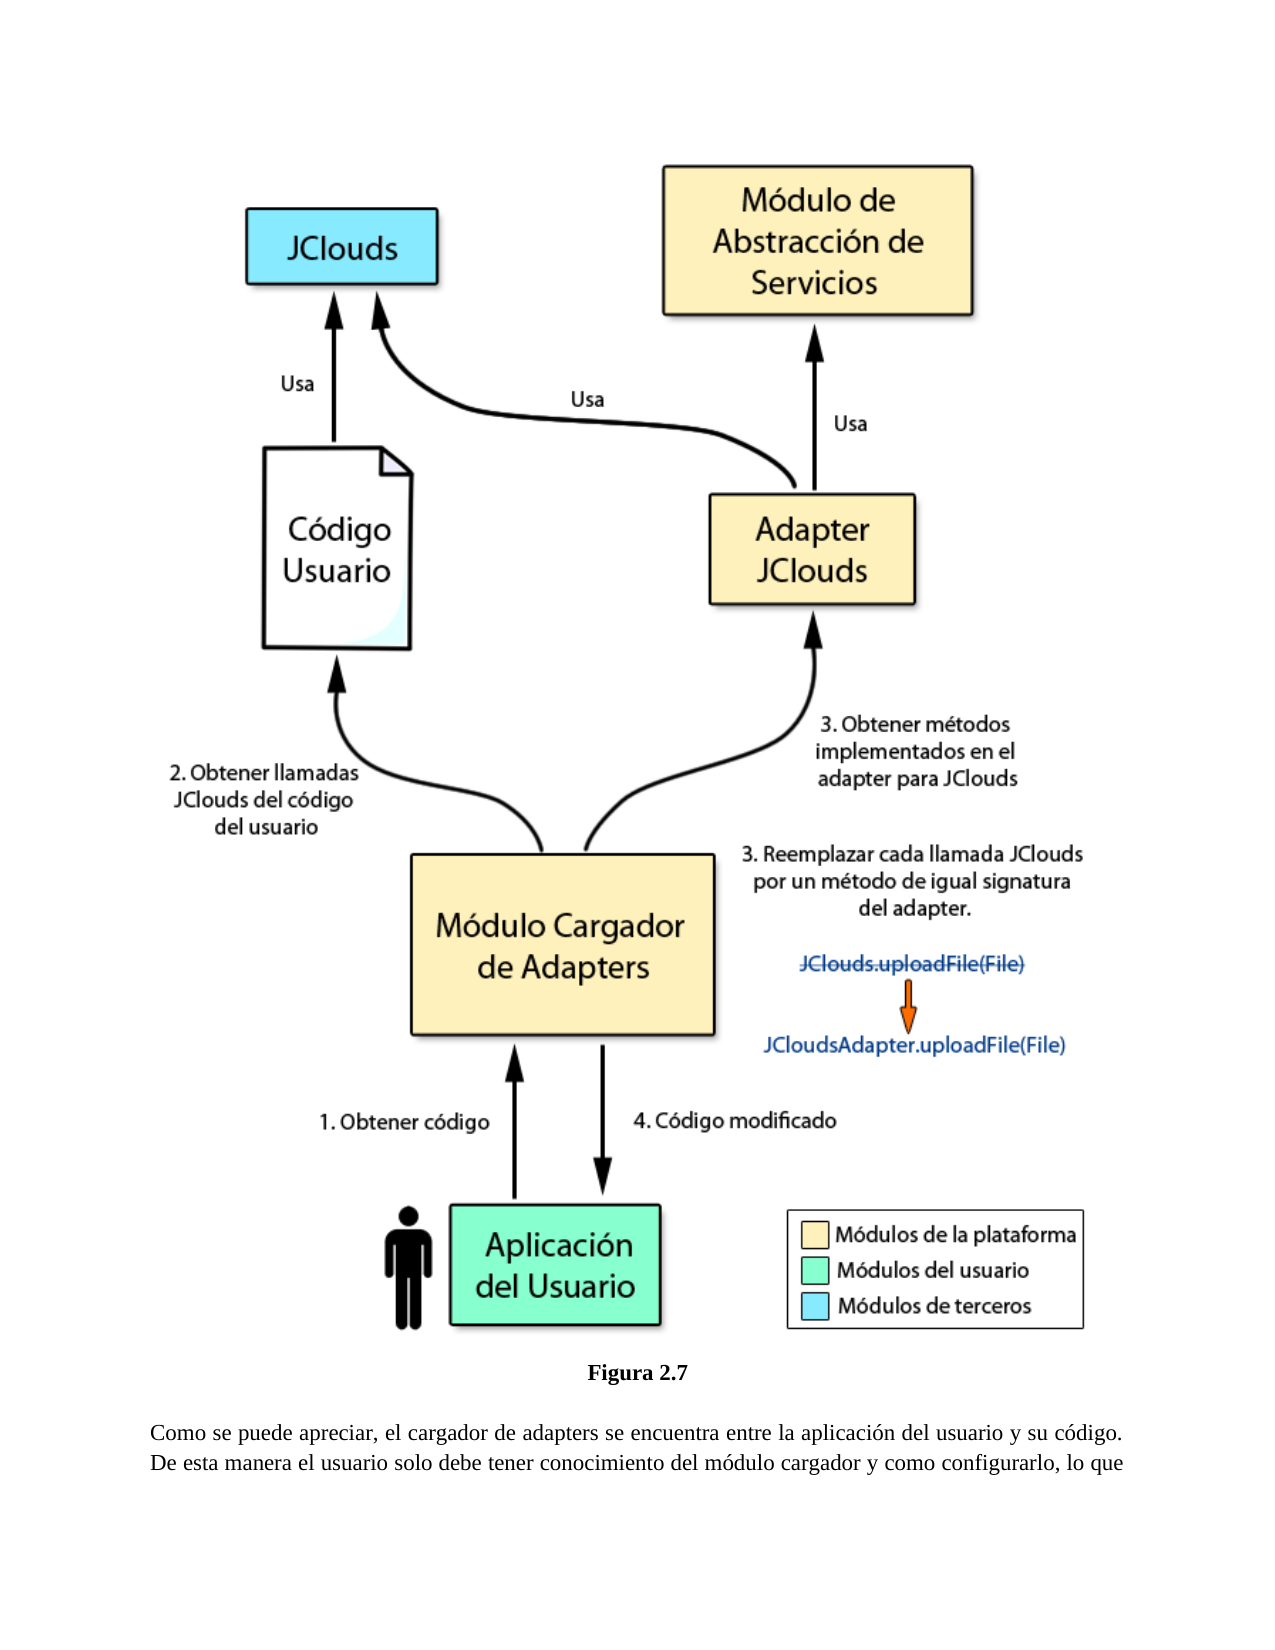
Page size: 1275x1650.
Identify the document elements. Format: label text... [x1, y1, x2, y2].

text Figura 2.7 [150, 1358, 1125, 1385]
picture [150, 150, 1107, 1355]
